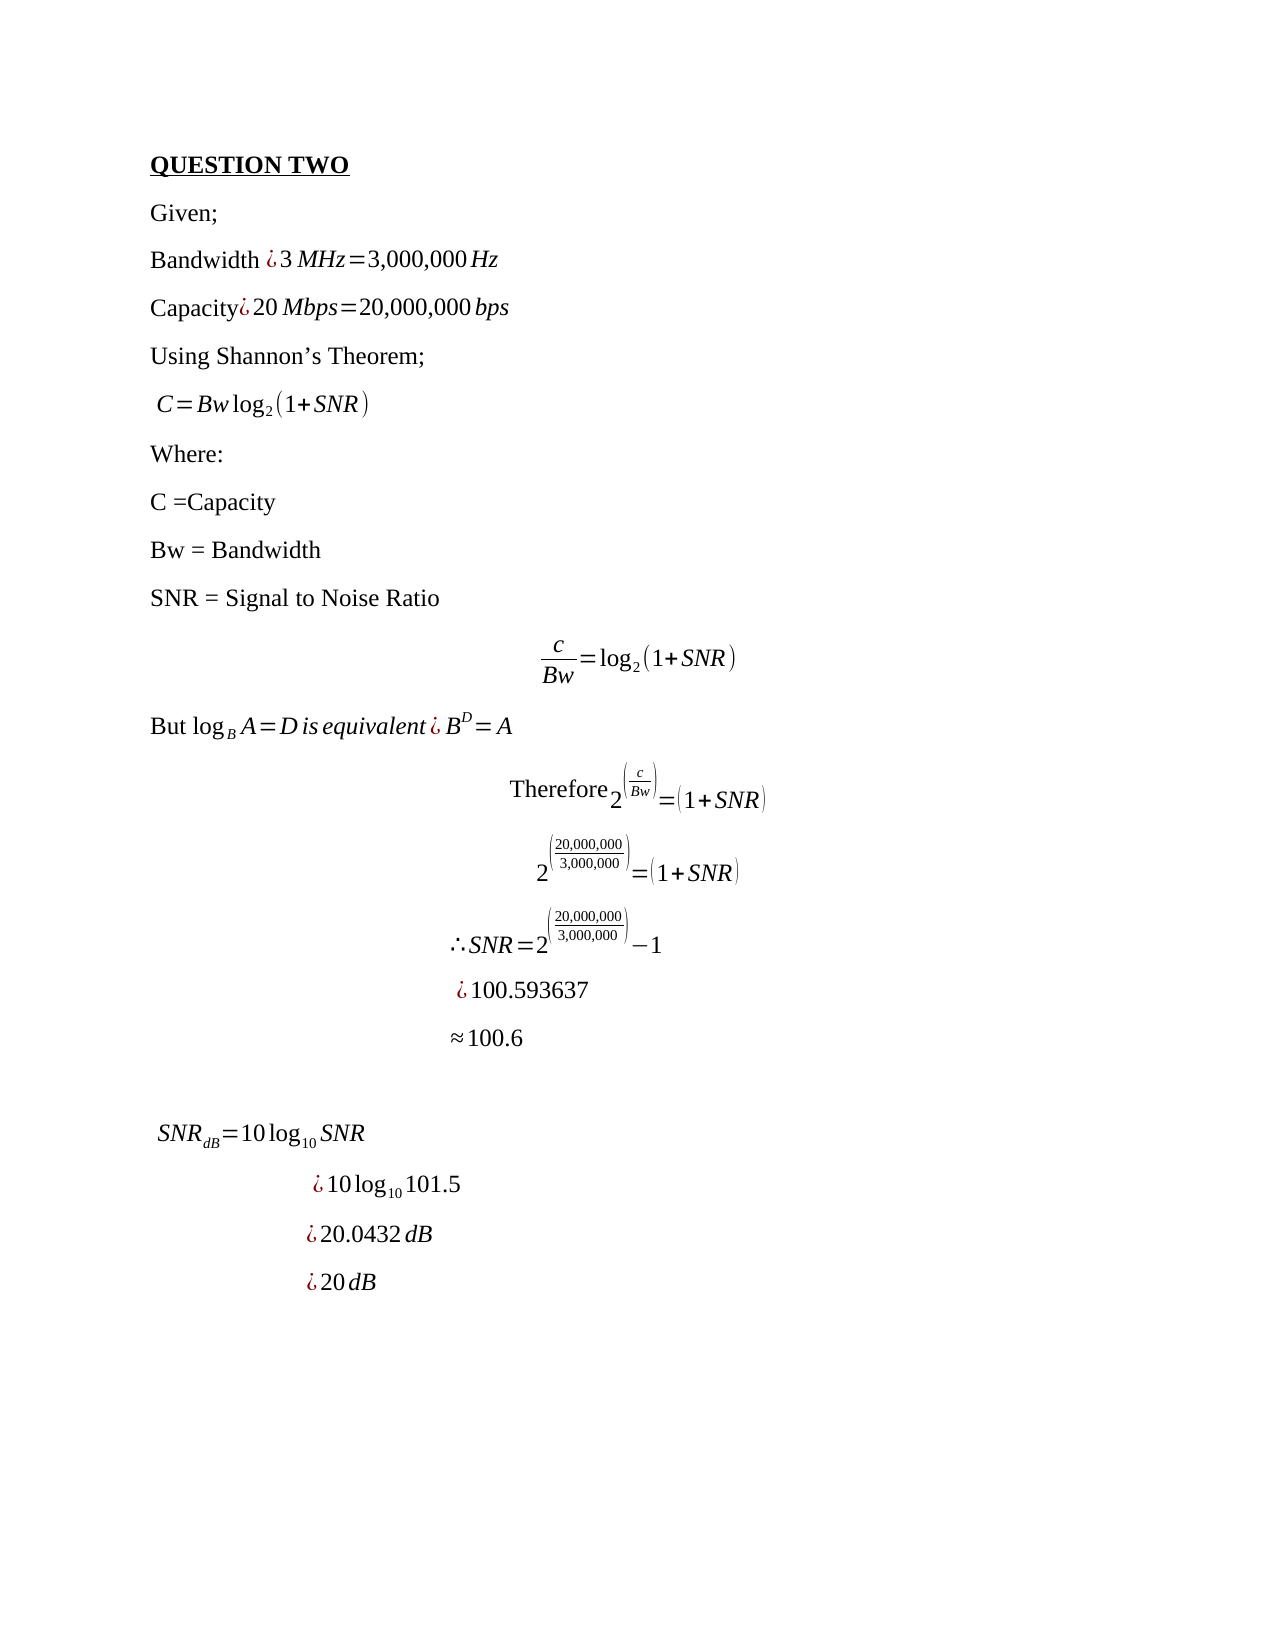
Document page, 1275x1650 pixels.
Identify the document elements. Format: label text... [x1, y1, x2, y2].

text Given; [150, 198, 1125, 226]
text Therefore [150, 762, 1125, 815]
text QUESTION TWO [150, 150, 1125, 179]
text But [150, 708, 1125, 743]
text Bw = Bandwidth [150, 535, 1125, 564]
text Where: [150, 439, 1125, 468]
text Bandwidth [150, 245, 1125, 274]
text SNR = Signal to Noise Ratio [150, 583, 1125, 611]
text C =Capacity [150, 487, 1125, 516]
text Using Shannon’s Theorem; [150, 341, 1125, 369]
text Capacity [150, 293, 1125, 322]
